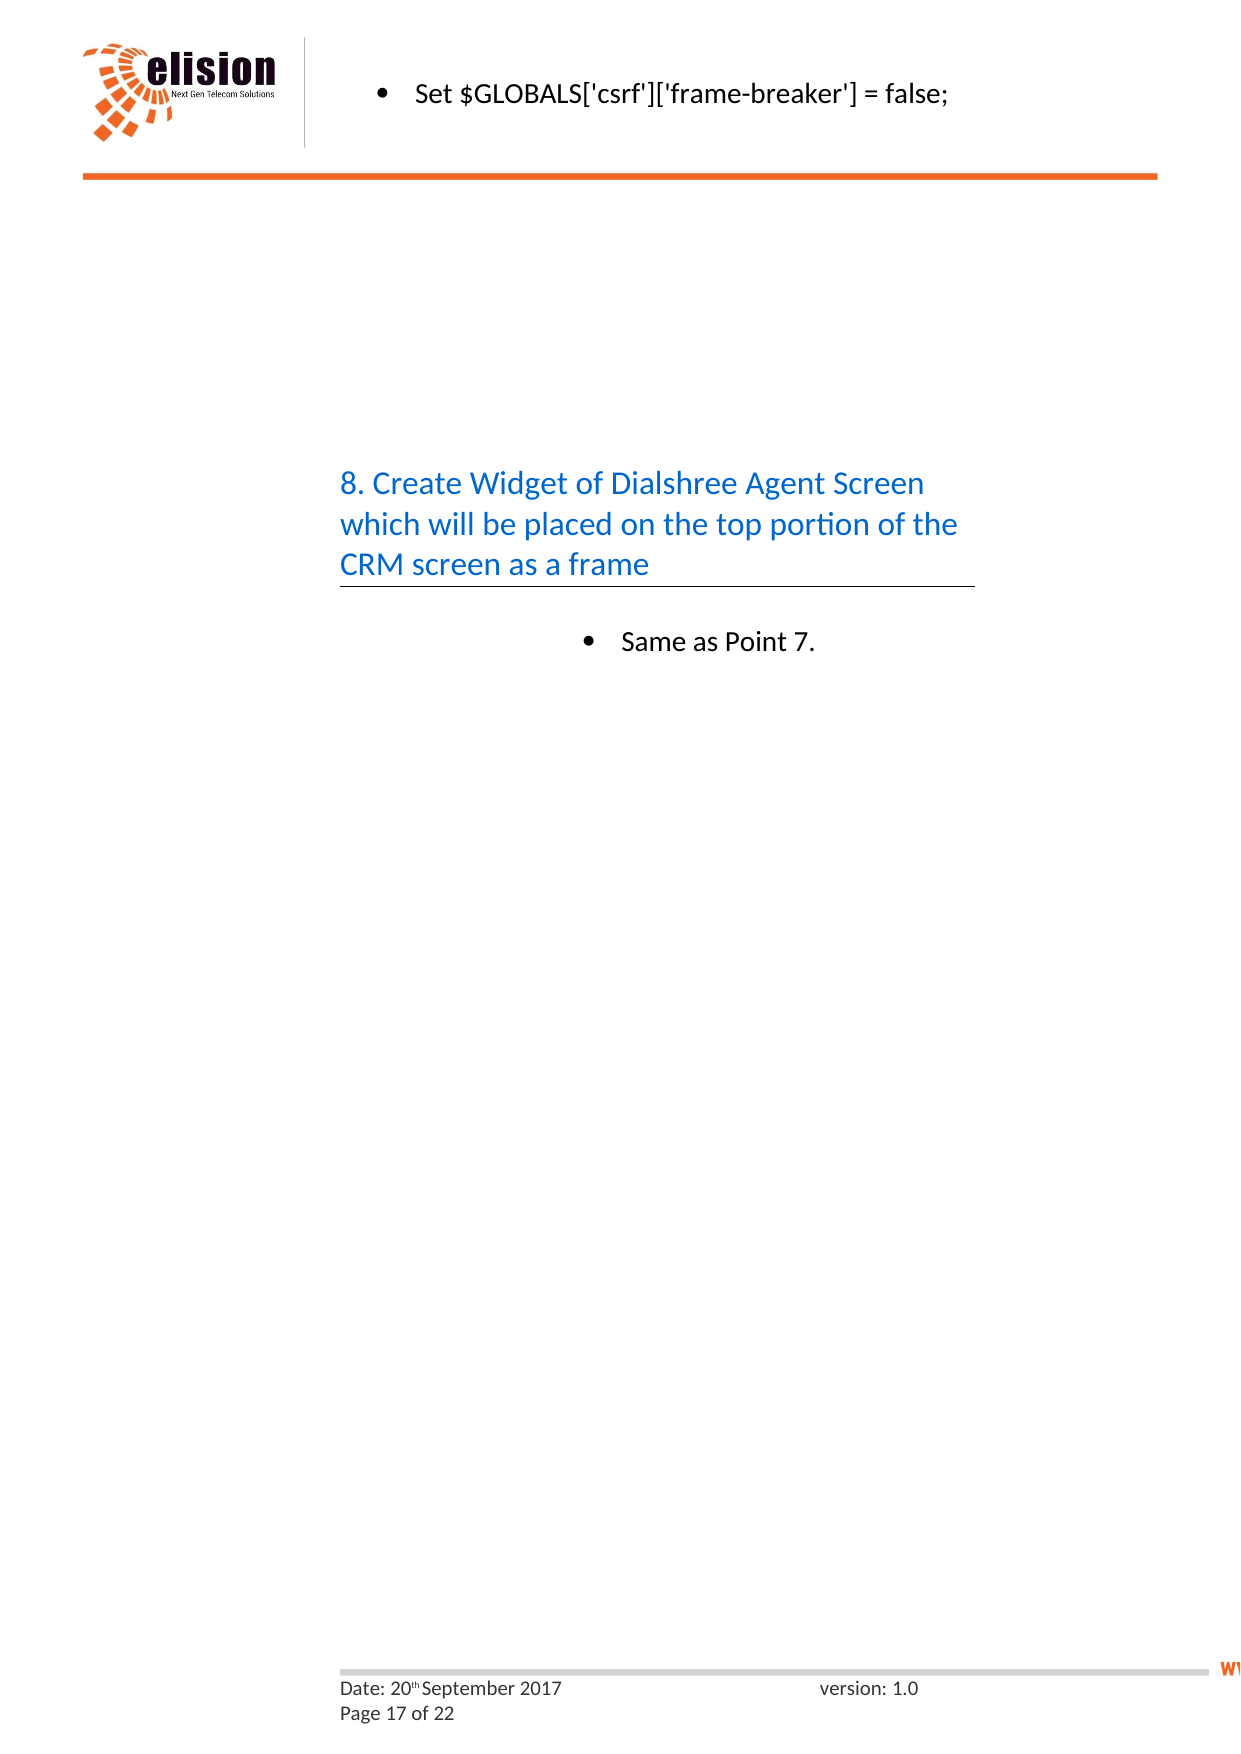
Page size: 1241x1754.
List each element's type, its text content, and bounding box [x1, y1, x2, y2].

text 8. Create Widget of Dialshree Agent Screen which will be placed on the top portion of the CRM screen as a frame [340, 462, 975, 586]
picture [339, 1656, 1241, 1676]
picture [82, 37, 1158, 180]
list Same as Point 7. [583, 623, 975, 658]
list Set $GLOBALS['csrf']['frame-breaker'] = false; [377, 75, 975, 111]
